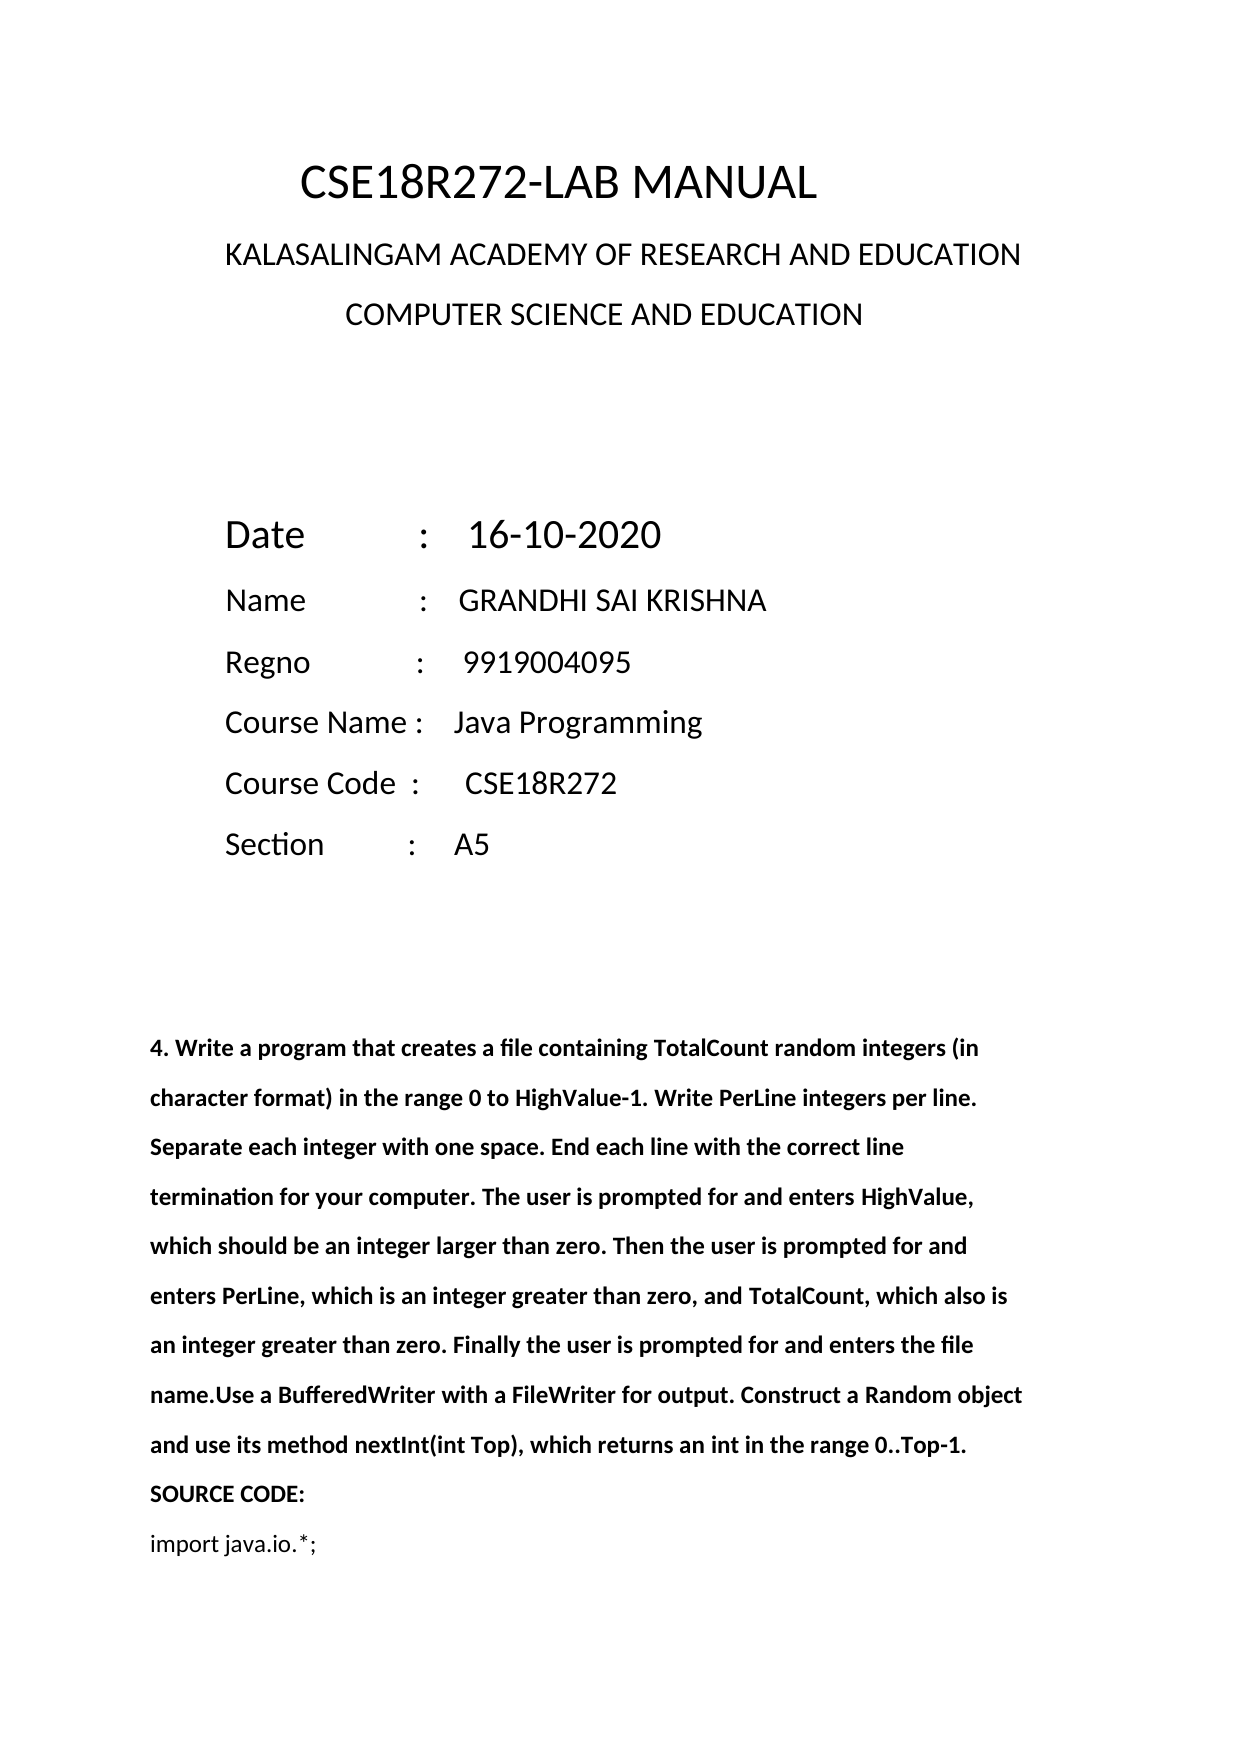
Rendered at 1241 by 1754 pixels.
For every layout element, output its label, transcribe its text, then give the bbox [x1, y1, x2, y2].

text 4. Write a program that creates a file containing TotalCount random integers (in [150, 1032, 1090, 1063]
text enters PerLine, which is an integer greater than zero, and TotalCount, which also is [150, 1280, 1090, 1311]
text CSE18R272-LAB MANUAL [225, 150, 1090, 211]
text Separate each integer with one space. End each line with the correct line [150, 1131, 1090, 1162]
text termination for your computer. The user is prompted for and enters HighValue, [150, 1181, 1090, 1211]
text KALASALINGAM ACADEMY OF RESEARCH AND EDUCATION [225, 232, 1090, 273]
text character format) in the range 0 to HighValue-1. Write PerLine integers per line. [150, 1082, 1090, 1112]
text which should be an integer larger than zero. Then the user is prompted for and [150, 1230, 1090, 1261]
text Name : GRANDHI SAI KRISHNA [150, 579, 1090, 620]
text Section : A5 [150, 823, 1090, 863]
text name.Use a BufferedWriter with a FileWriter for output. Construct a Random object [150, 1379, 1090, 1410]
text Date : 16-10-2020 [150, 508, 1090, 559]
text Regno : 9919004095 [150, 641, 1090, 682]
text Course Name : Java Programming [150, 701, 1090, 742]
text SOURCE CODE: [150, 1478, 1090, 1509]
text import java.io.*; [150, 1528, 1090, 1558]
text an integer greater than zero. Finally the user is prompted for and enters the file [150, 1329, 1090, 1360]
text and use its method nextInt(int Top), which returns an int in the range 0..Top-1. [150, 1429, 1090, 1459]
text COMPUTER SCIENCE AND EDUCATION [225, 293, 1090, 334]
text Course Code : CSE18R272 [150, 762, 1090, 803]
